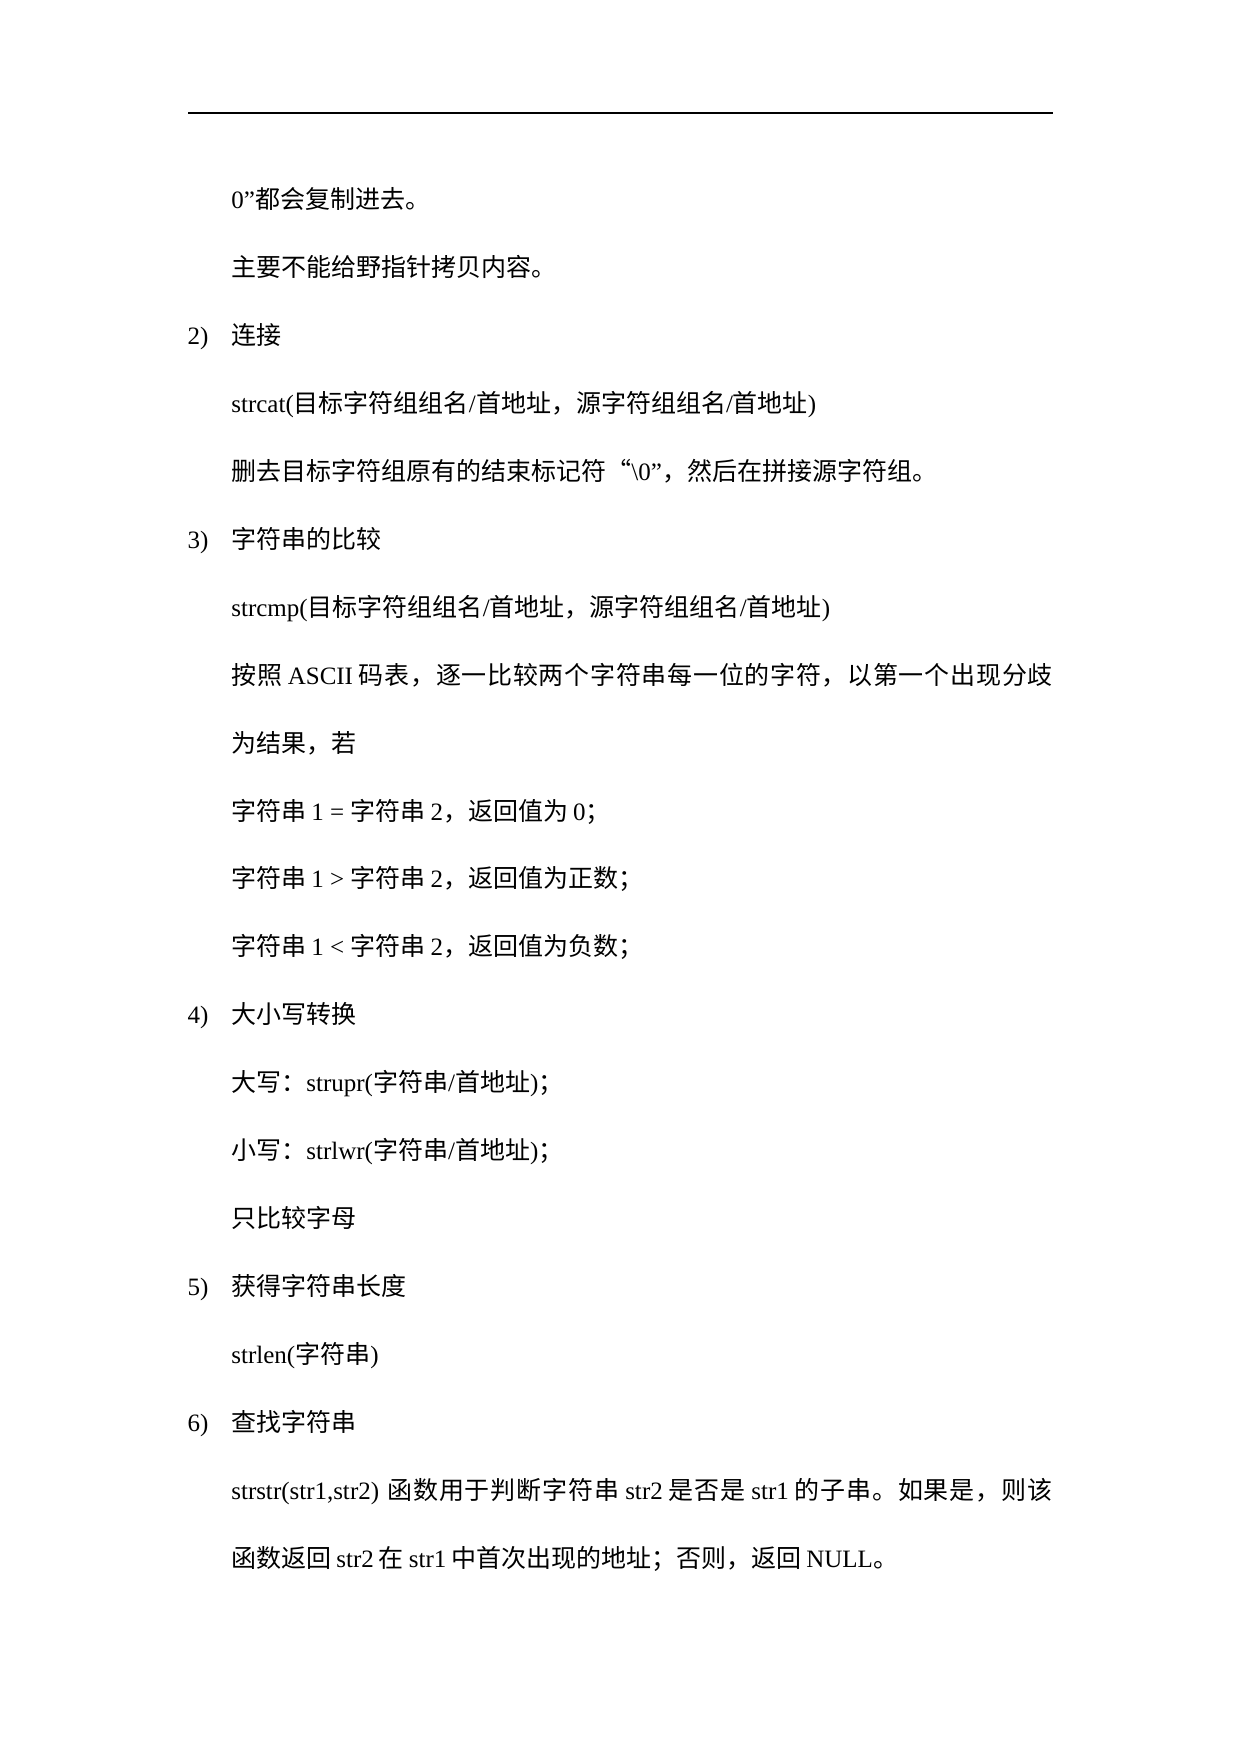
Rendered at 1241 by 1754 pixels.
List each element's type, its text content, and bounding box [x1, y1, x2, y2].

list 字符串的比较 [187, 503, 1053, 571]
list 按照ASCII码表，逐一比较两个字符串每一位的字符，以第一个出现分歧为结果，若 [231, 639, 1053, 775]
list strcmp(目标字符组组名/首地址，源字符组组名/首地址) [231, 571, 1053, 639]
list 字符串1 < 字符串2，返回值为负数； [231, 911, 1053, 979]
list 字符串1 > 字符串2，返回值为正数； [231, 843, 1053, 911]
list 小写：strlwr(字符串/首地址)； [231, 1115, 1053, 1183]
list 字符串1 = 字符串2，返回值为0； [231, 775, 1053, 843]
list 获得字符串长度 [187, 1251, 1053, 1318]
list 大写：strupr(字符串/首地址)； [231, 1047, 1053, 1115]
list 大小写转换 [187, 979, 1053, 1047]
list 查找字符串 [187, 1386, 1053, 1454]
list strcat(目标字符组组名/首地址，源字符组组名/首地址) [231, 368, 1053, 436]
list 删去目标字符组原有的结束标记符“\0”，然后在拼接源字符组。 [231, 436, 1053, 503]
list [231, 164, 1053, 232]
list 连接 [187, 300, 1053, 368]
list 主要不能给野指针拷贝内容。 [231, 232, 1053, 300]
list strstr(str1,str2) 函数用于判断字符串str2是否是str1的子串。如果是，则该函数返回str2在str1中首次出现的地址；否则，返回NULL。 [231, 1454, 1053, 1590]
list strlen(字符串) [231, 1318, 1053, 1386]
list 只比较字母 [231, 1183, 1053, 1251]
